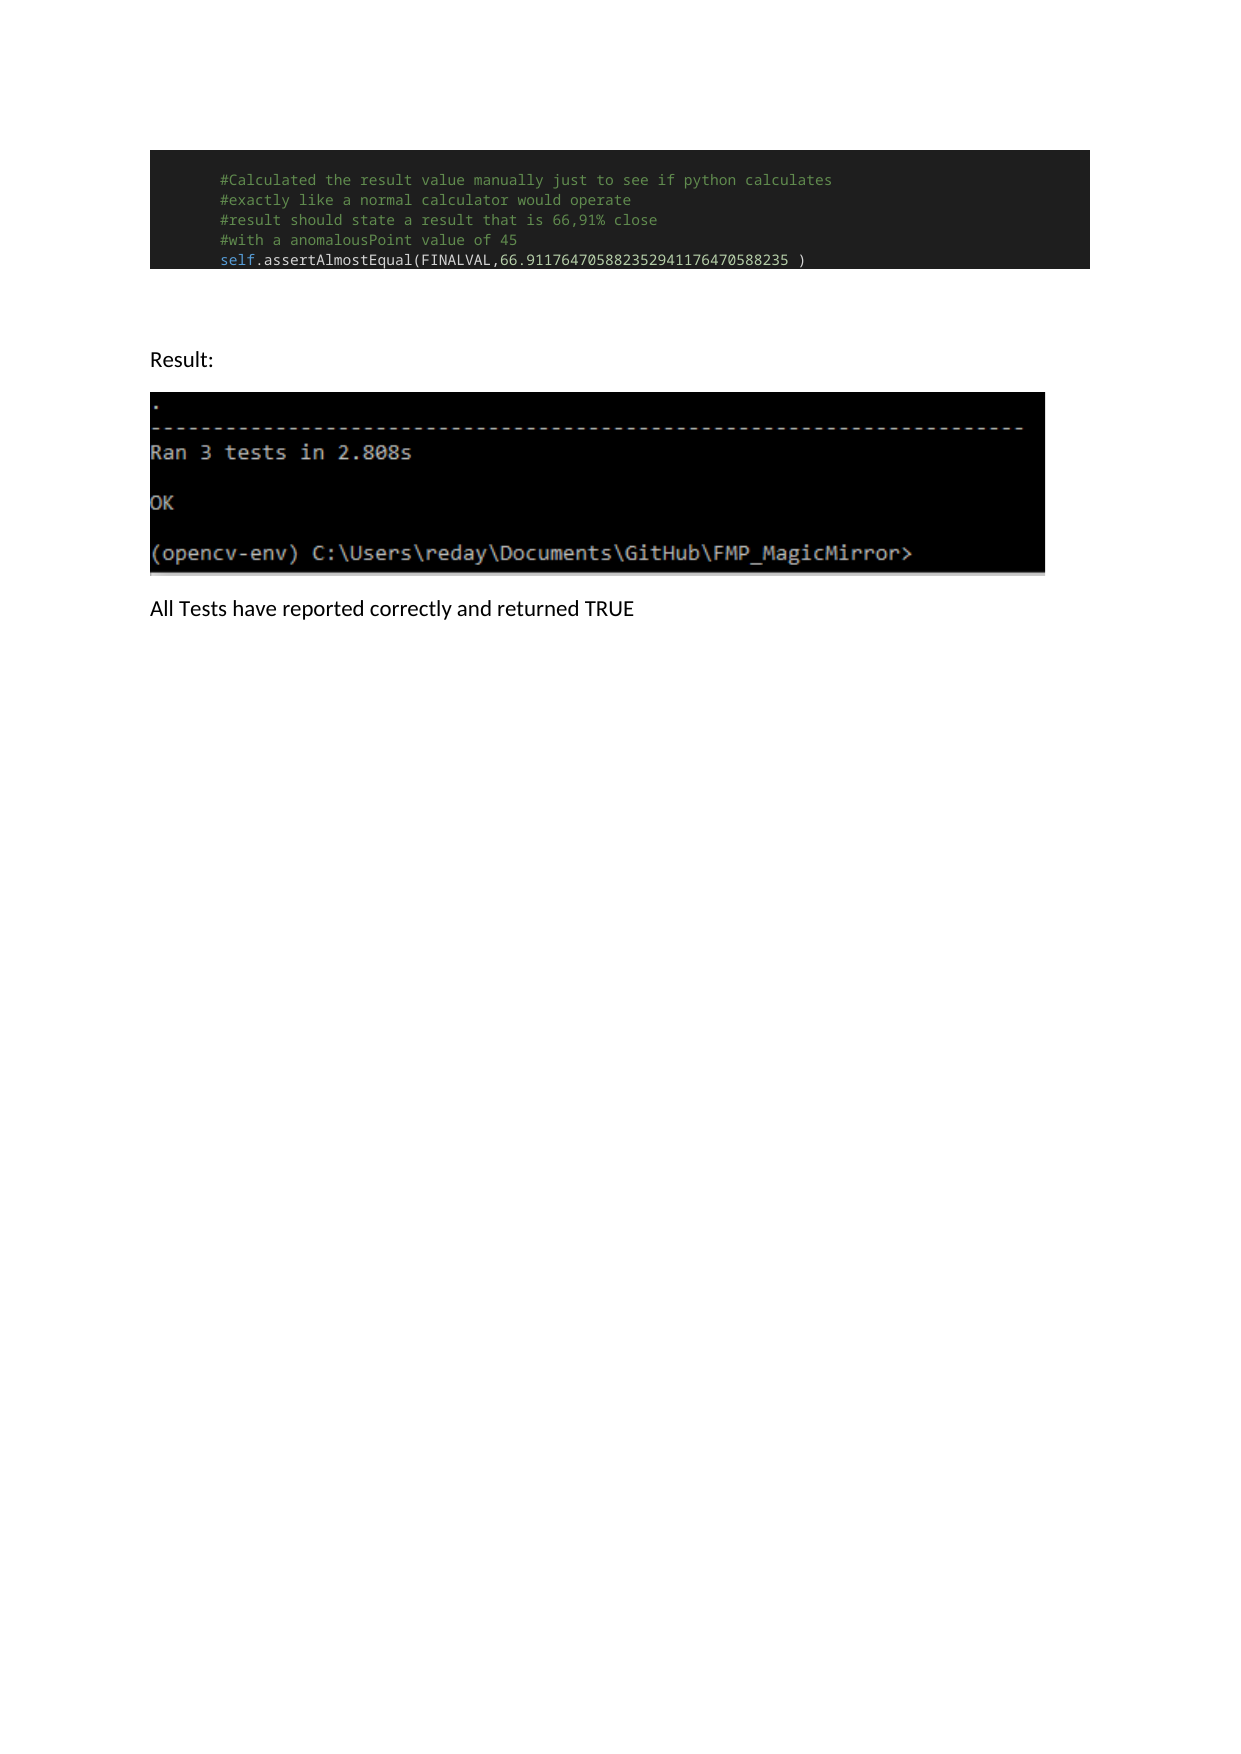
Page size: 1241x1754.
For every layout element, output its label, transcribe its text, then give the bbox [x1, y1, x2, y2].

picture [150, 392, 1046, 576]
text All Tests have reported correctly and returned TRUE [150, 594, 1090, 622]
text #with a anomalousPoint value of 45 [150, 229, 1090, 249]
text Result: [150, 346, 1090, 374]
text #Calculated the result value manually just to see if python calculates [150, 170, 1090, 190]
text #result should state a result that is 66,91% close [150, 210, 1090, 229]
text #exactly like a normal calculator would operate [150, 190, 1090, 210]
text self.assertAlmostEqual(FINALVAL,66.911764705882352941176470588235 ) [150, 249, 1090, 269]
